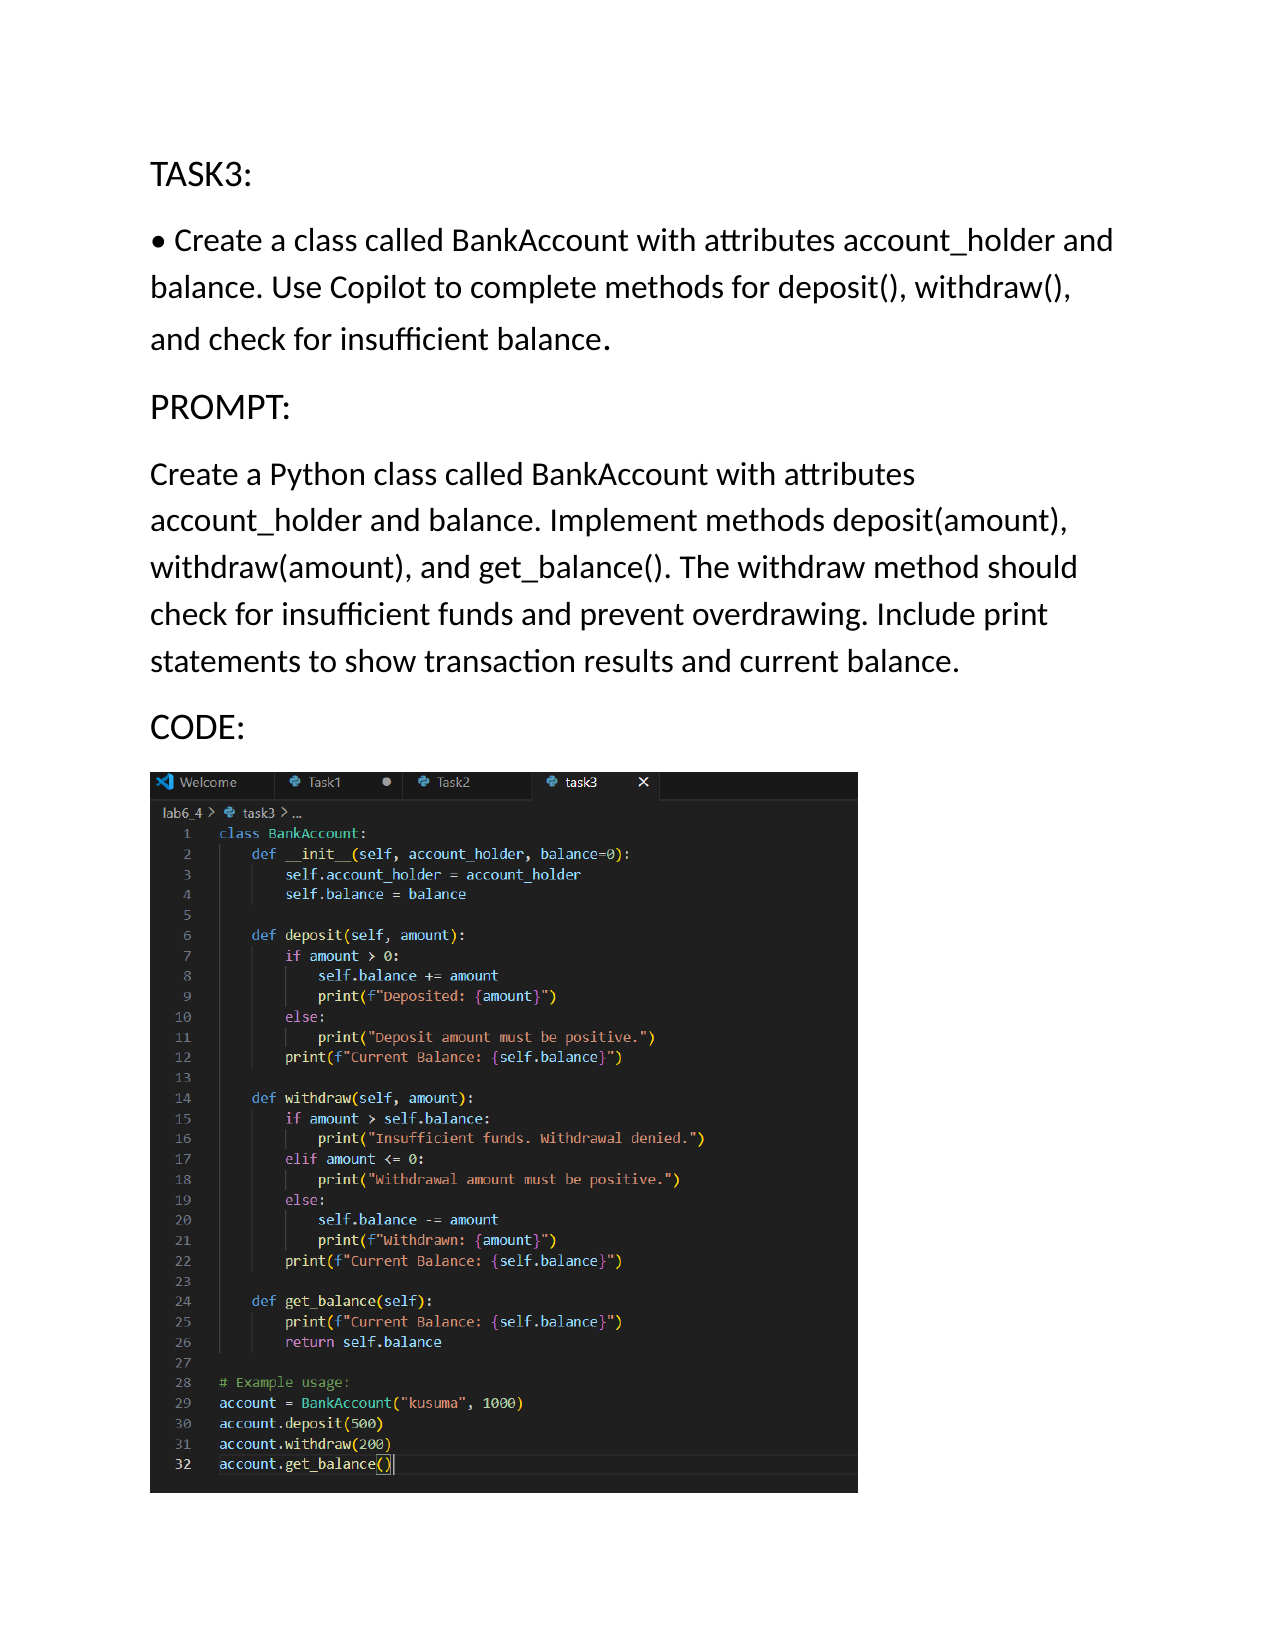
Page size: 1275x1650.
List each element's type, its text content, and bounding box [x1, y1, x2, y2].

text Create a Python class called BankAccount with attributes account_holder and balance. Implement methods deposit(amount), withdraw(amount), and get_balance(). The withdraw method should check for insufficient funds and prevent overdrawing. Include print statements to show transaction results and current balance. [150, 452, 1125, 680]
picture [150, 772, 858, 1493]
text PROMPT: [150, 383, 1125, 429]
text TASK3: [150, 150, 1125, 196]
text • Create a class called BankAccount with attributes account_holder and balance. Use Copilot to complete methods for deposit(), withdraw(), and check for insufficient balance. [150, 219, 1125, 359]
text CODE: [150, 703, 1125, 749]
